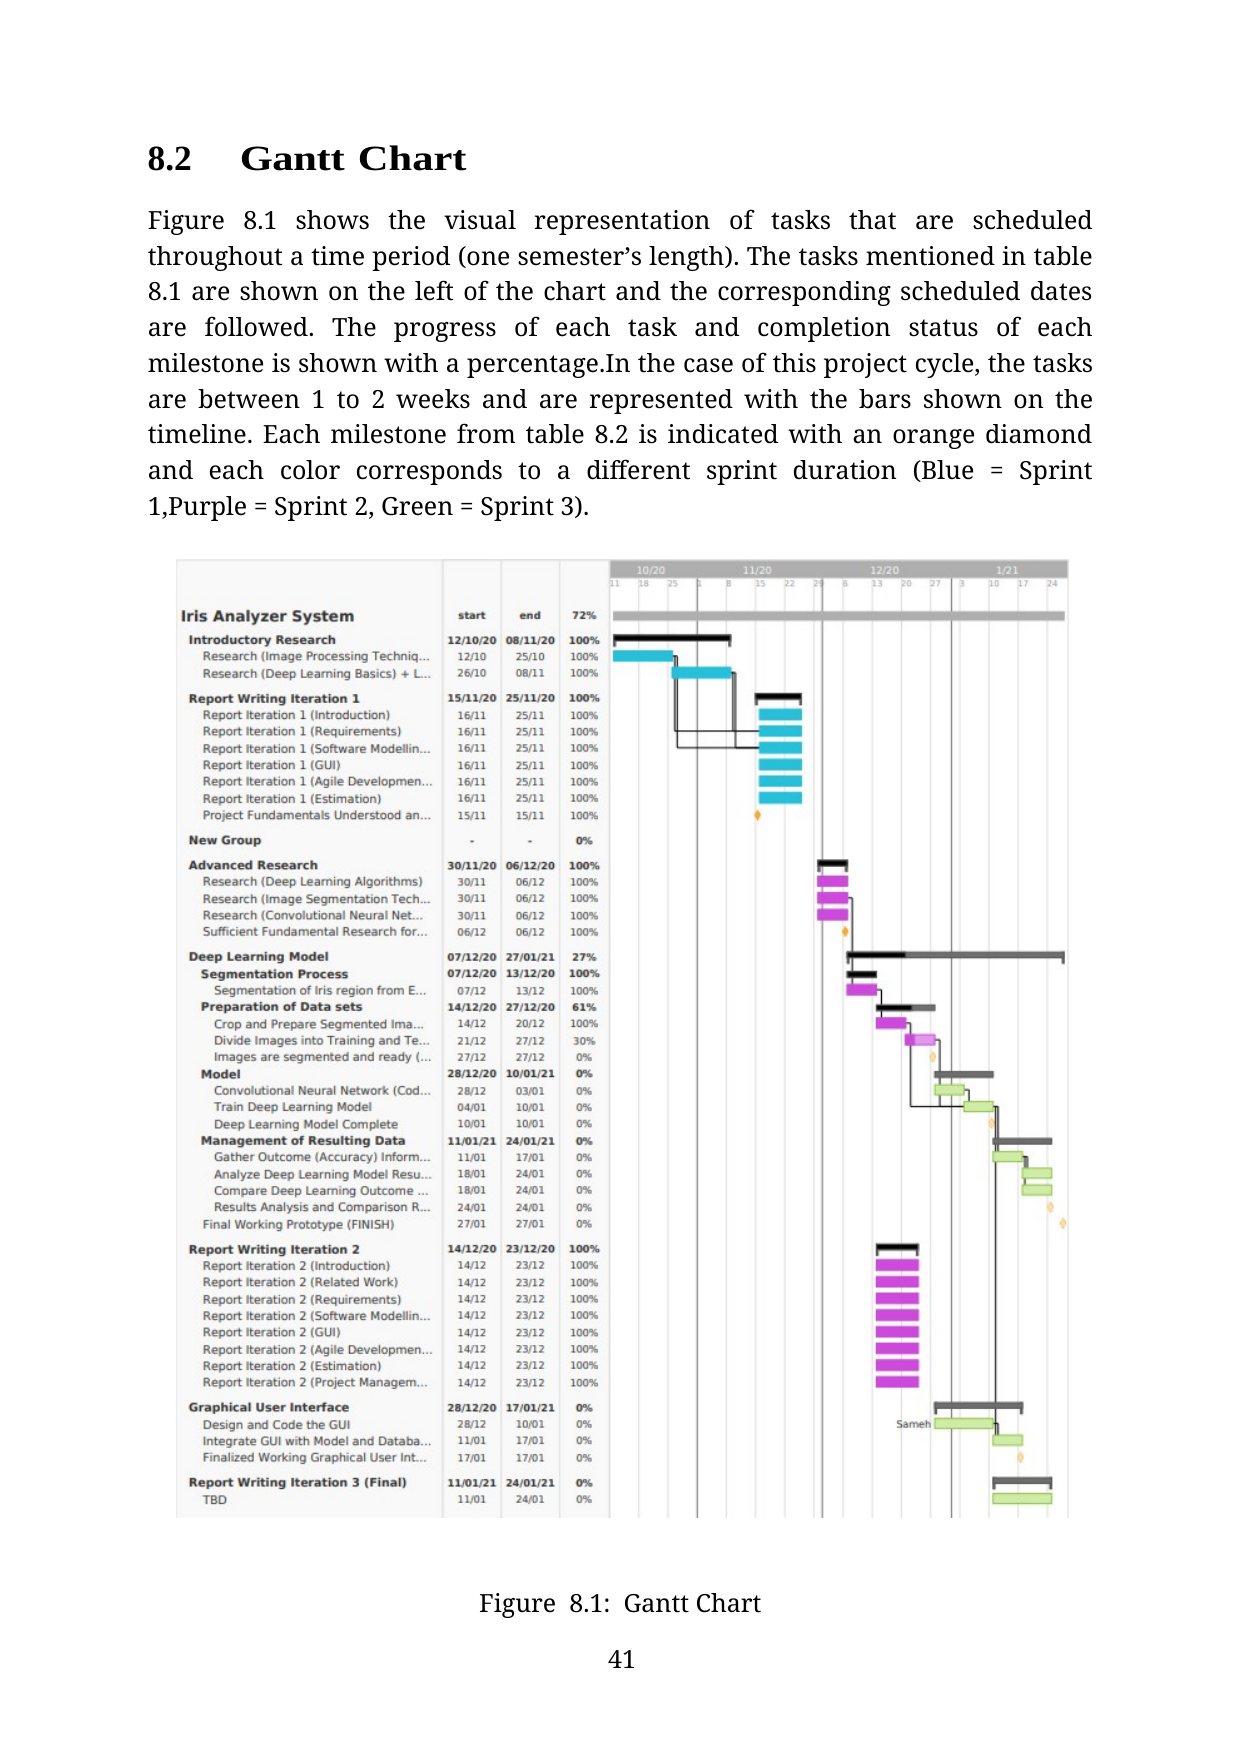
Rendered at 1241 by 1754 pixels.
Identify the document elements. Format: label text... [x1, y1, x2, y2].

picture [175, 559, 1070, 1518]
text Figure 8.1 shows the visual representation of tasks that are scheduled throughout a time period (one semester’s length). The tasks mentioned in table 8.1 are shown on the left of the chart and the corresponding scheduled dates are followed. The progress of each task and completion status of each milestone is shown with a percentage.In the case of this project cycle, the tasks are between 1 to 2 weeks and are represented with the bars shown on the timeline. Each milestone from table 8.2 is indicated with an orange diamond and each color corresponds to a different sprint duration (Blue = Sprint 1,Purple = Sprint 2, Green = Sprint 3). [148, 203, 1093, 522]
subtitle Gantt Chart [147, 138, 1148, 178]
text Figure 8.1: Gantt Chart [195, 1586, 1045, 1620]
